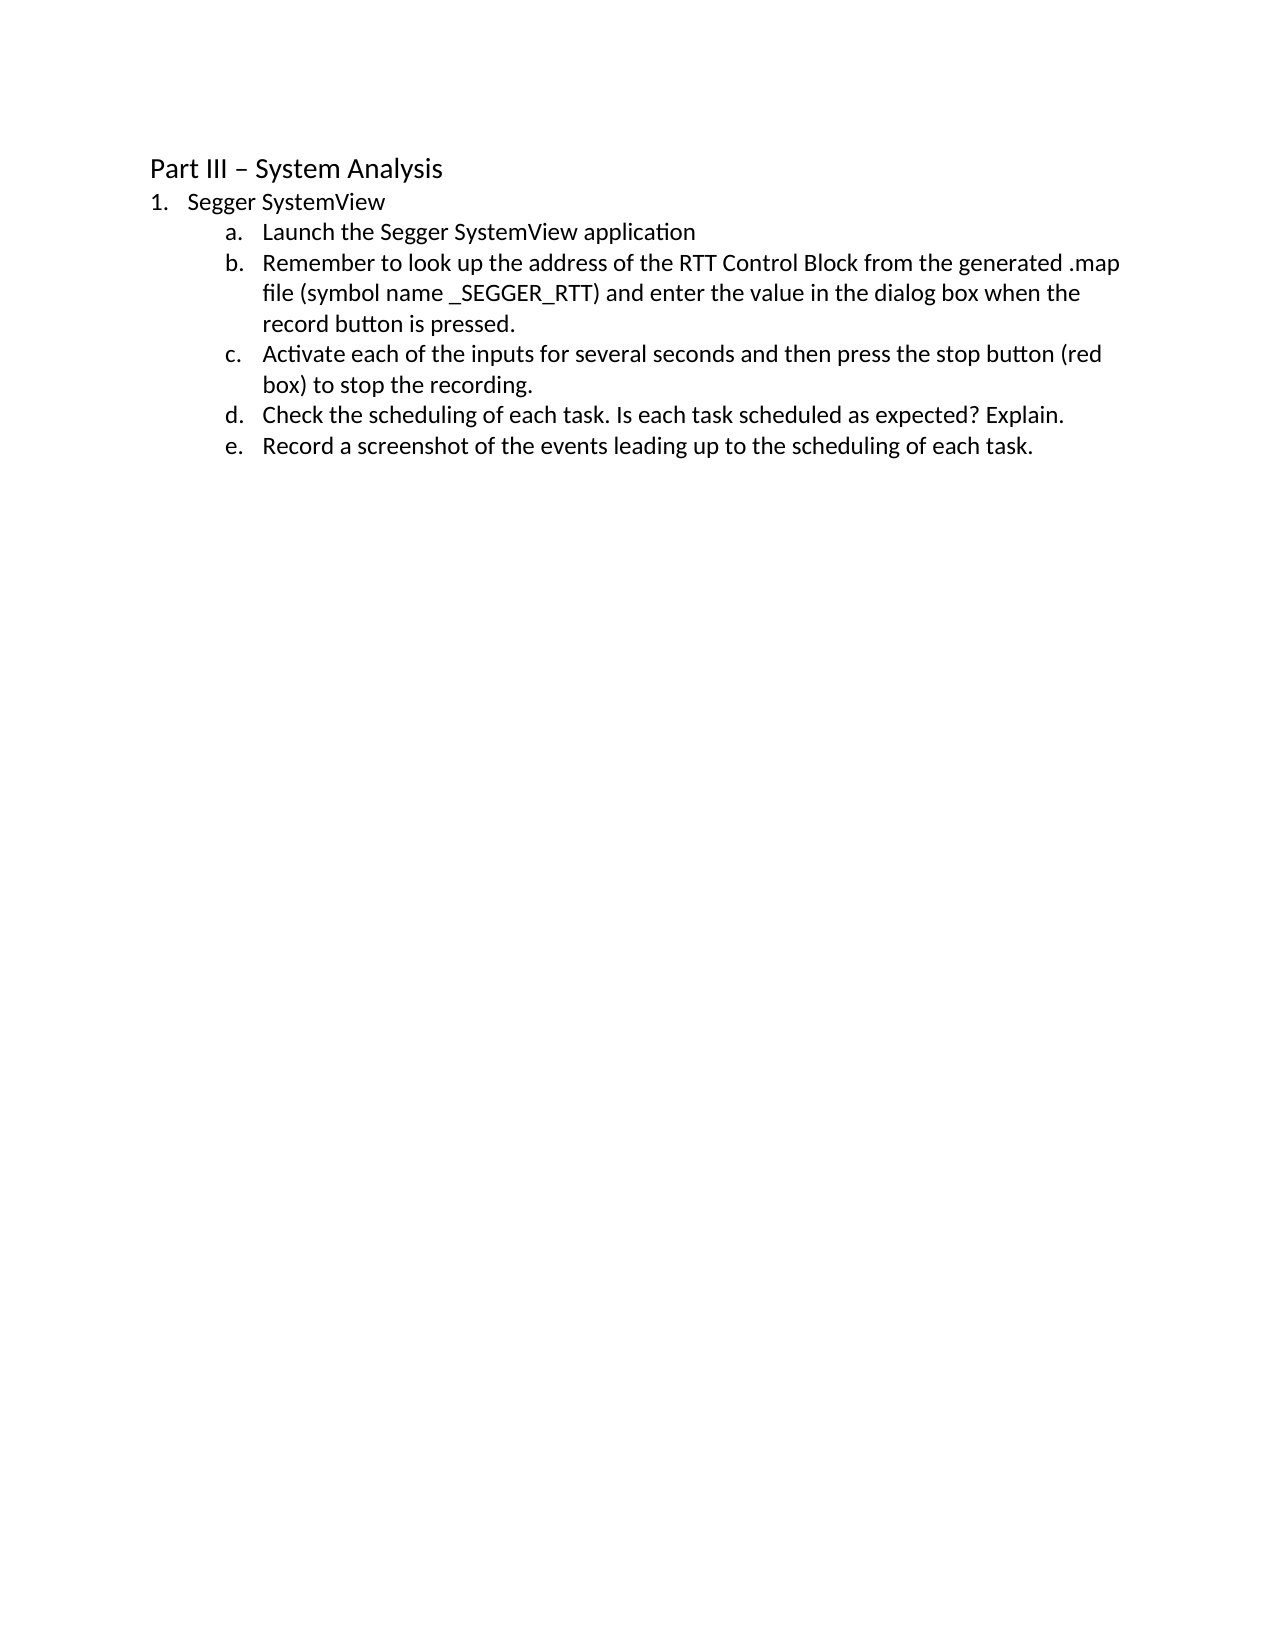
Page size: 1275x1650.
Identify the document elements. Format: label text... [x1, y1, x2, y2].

text Part III – System Analysis [150, 150, 1125, 186]
list Launch the Segger SystemView application [225, 216, 1125, 247]
list Record a screenshot of the events leading up to the scheduling of each task. [225, 430, 1125, 460]
list Check the scheduling of each task. Is each task scheduled as expected? Explain. [225, 399, 1125, 430]
list Segger SystemView [150, 186, 1125, 216]
list Activate each of the inputs for several seconds and then press the stop button (red box) to stop the recording. [225, 338, 1125, 399]
list Remember to look up the address of the RTT Control Block from the generated .map file (symbol name _SEGGER_RTT) and enter the value in the dialog box when the record button is pressed. [225, 247, 1125, 338]
